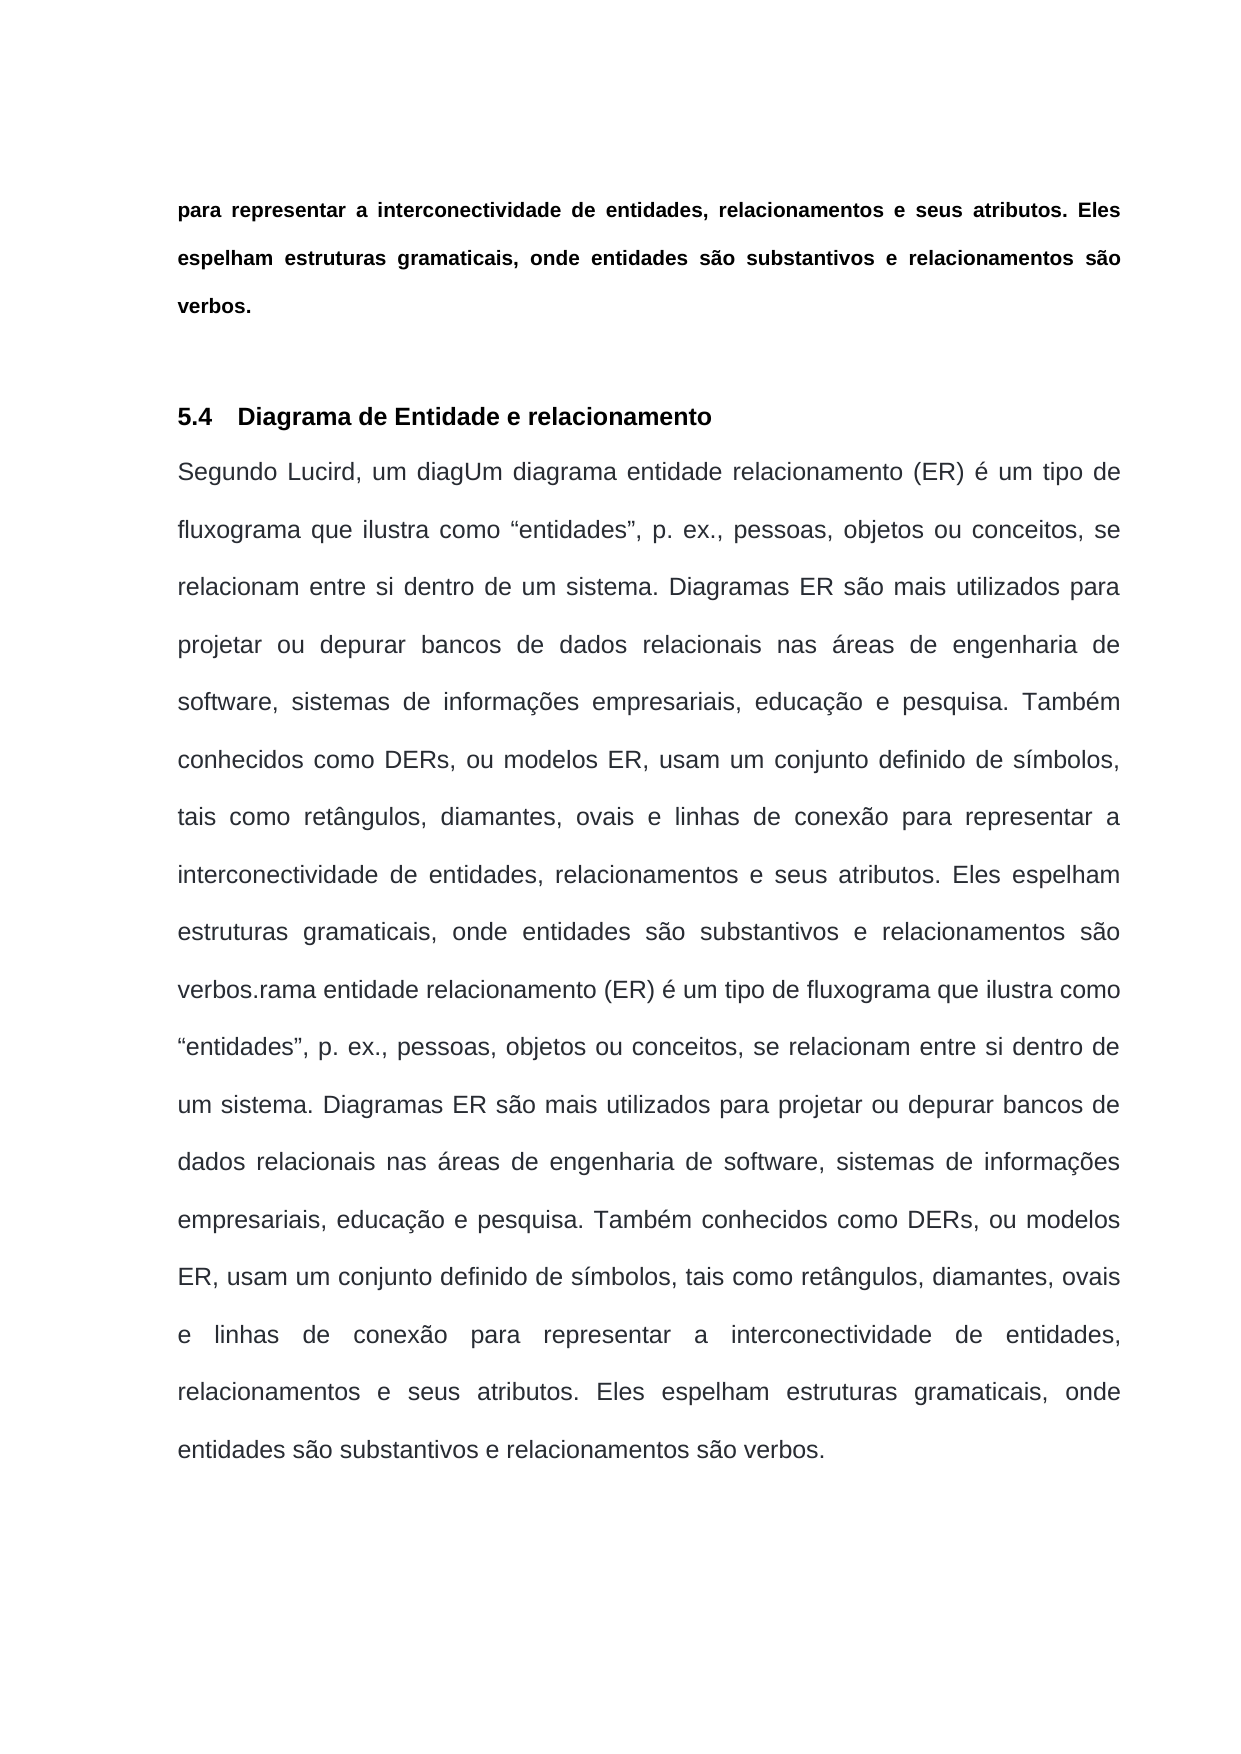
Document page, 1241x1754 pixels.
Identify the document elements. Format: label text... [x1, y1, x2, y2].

subtitle Diagrama de Entidade e relacionamento [177, 402, 1122, 431]
text Segundo Lucird, um diagUm diagrama entidade relacionamento (ER) é um tipo de fluxograma que ilustra como “entidades”, p. ex., pessoas, objetos ou conceitos, se relacionam entre si dentro de um sistema. Diagramas ER são mais utilizados para projetar ou depurar bancos de dados relacionais nas áreas de engenharia de software, sistemas de informações empresariais, educação e pesquisa. Também conhecidos como DERs, ou modelos ER, usam um conjunto definido de símbolos, tais como retângulos, diamantes, ovais e linhas de conexão para representar a interconectividade de entidades, relacionamentos e seus atributos. Eles espelham estruturas gramaticais, onde entidades são substantivos e relacionamentos são verbos.rama entidade relacionamento (ER) é um tipo de fluxograma que ilustra como “entidades”, p. ex., pessoas, objetos ou conceitos, se relacionam entre si dentro de um sistema. Diagramas ER são mais utilizados para projetar ou depurar bancos de dados relacionais nas áreas de engenharia de software, sistemas de informações empresariais, educação e pesquisa. Também conhecidos como DERs, ou modelos ER, usam um conjunto definido de símbolos, tais como retângulos, diamantes, ovais e linhas de conexão para representar a interconectividade de entidades, relacionamentos e seus atributos. Eles espelham estruturas gramaticais, onde entidades são substantivos e relacionamentos são verbos. [177, 457, 1122, 1464]
